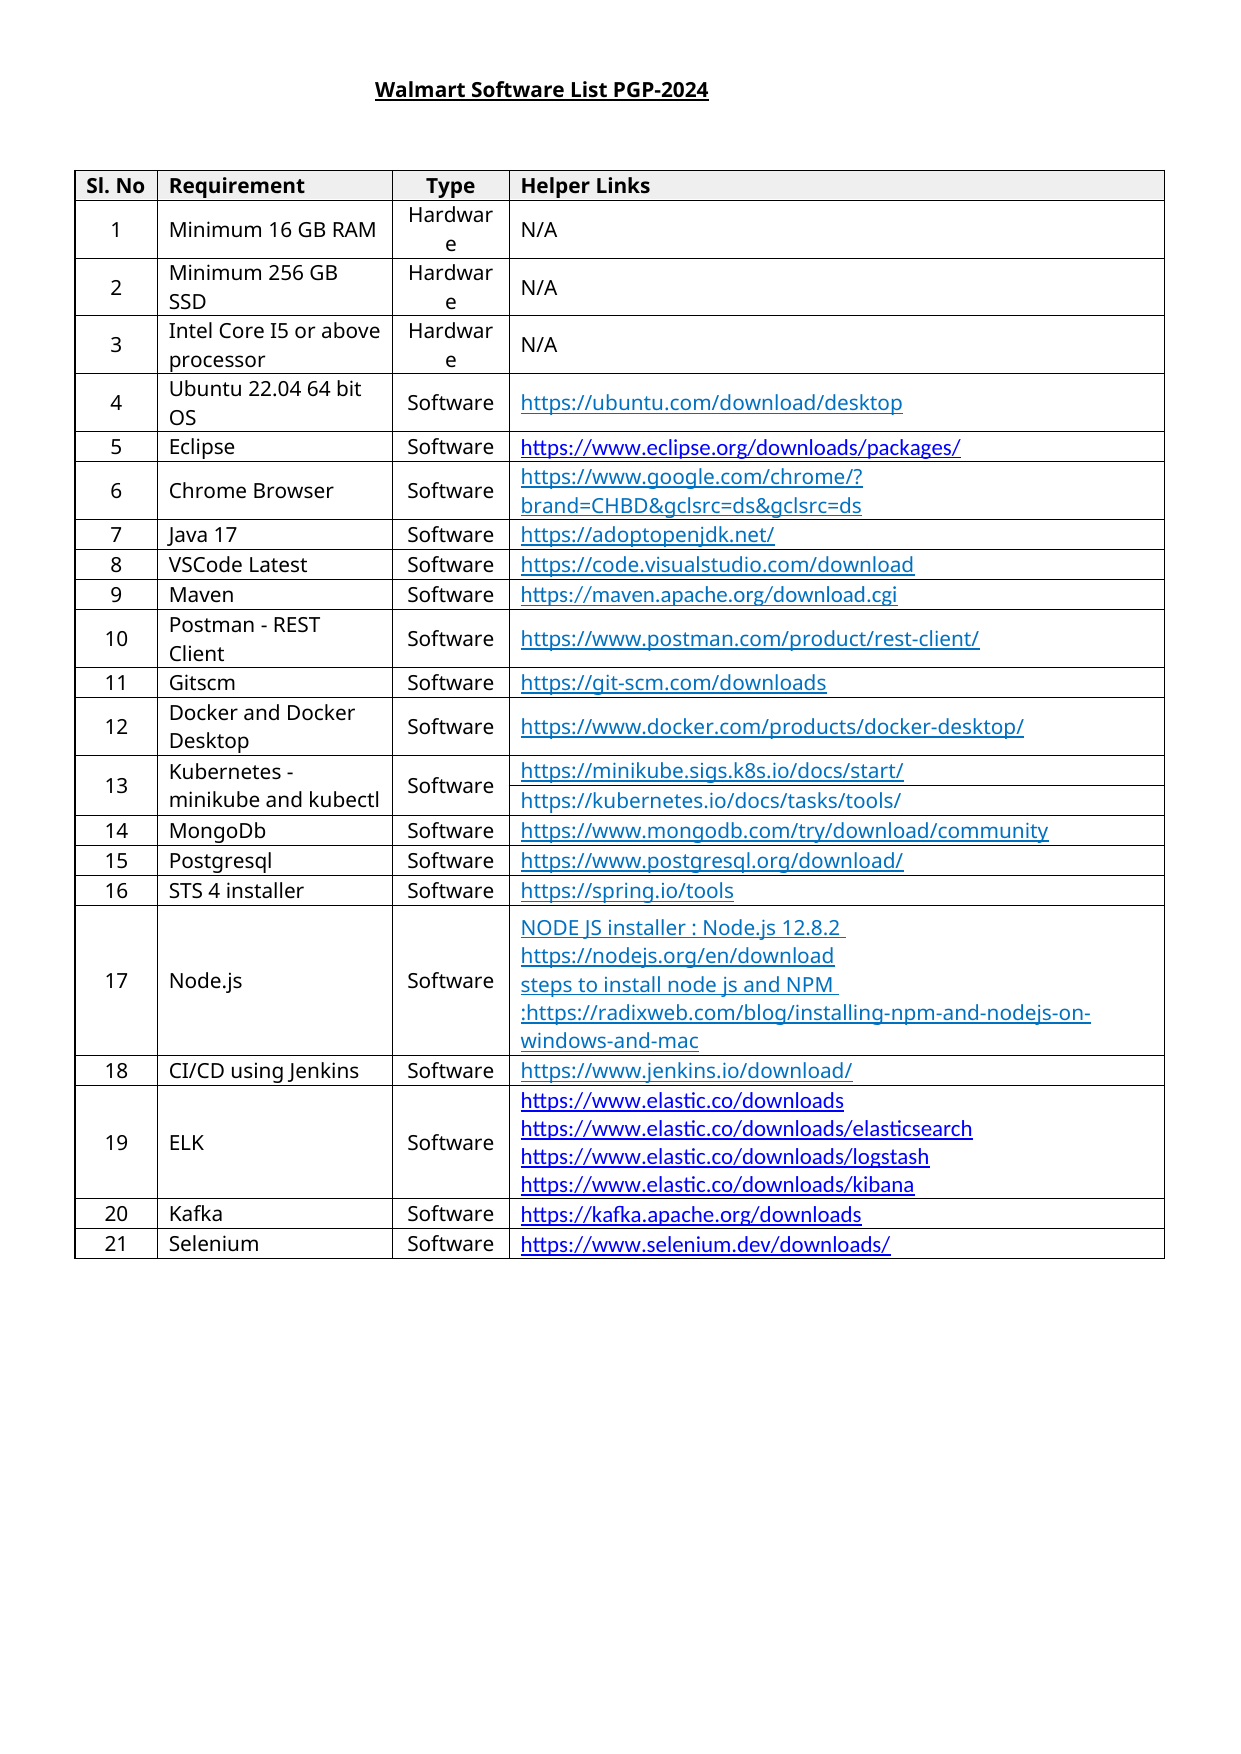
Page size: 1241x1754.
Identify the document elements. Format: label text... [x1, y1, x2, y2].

table_cell Software [393, 698, 509, 755]
table_cell Software [393, 846, 509, 875]
table_cell Software [393, 756, 509, 815]
table_cell Software [393, 876, 509, 905]
table_cell Gitscm [158, 668, 392, 697]
table_cell NODE JS installer : Node.js 12.8.2 https://nodejs.org/en/download steps to install node js and NPM :https://radixweb.com/blog/installing-npm-and-nodejs-on-windows-and-mac [510, 906, 1164, 1055]
table_cell 17 [76, 906, 157, 1055]
table_cell 6 [76, 462, 157, 519]
table_cell https://git-scm.com/downloads [510, 668, 1164, 697]
table_cell https://www.elastic.co/downloads https://www.elastic.co/downloads/elasticsearch https://www.elastic.co/downloads/logstash https://www.elastic.co/downloads/kibana [510, 1086, 1164, 1198]
table_cell Software [393, 816, 509, 845]
table_cell https://www.postgresql.org/download/ [510, 846, 1164, 875]
table_cell https://www.docker.com/products/docker-desktop/ [510, 698, 1164, 755]
table_cell 4 [76, 374, 157, 431]
table_header Helper Links [510, 171, 1164, 199]
table_cell 15 [76, 846, 157, 875]
table_cell 3 [76, 316, 157, 373]
table_cell Hardware [393, 201, 509, 257]
table_cell Software [393, 550, 509, 579]
table_cell https://www.selenium.dev/downloads/ [510, 1229, 1164, 1258]
table_cell Postman - REST Client [158, 610, 392, 667]
table_cell VSCode Latest [158, 550, 392, 579]
table_cell 13 [76, 756, 157, 815]
table_cell https://kafka.apache.org/downloads [510, 1199, 1164, 1228]
table_cell Intel Core I5 or above processor [158, 316, 392, 373]
table_cell 7 [76, 520, 157, 549]
table_cell ELK [158, 1086, 392, 1198]
table_cell N/A [510, 201, 1164, 257]
table_header Sl. No [76, 171, 157, 199]
table_cell Software [393, 668, 509, 697]
table_cell Java 17 [158, 520, 392, 549]
table_cell N/A [510, 259, 1164, 315]
table_cell Hardware [393, 316, 509, 373]
table_cell https://minikube.sigs.k8s.io/docs/start/ [510, 756, 1164, 785]
table_cell STS 4 installer [158, 876, 392, 905]
table_cell MongoDb [158, 816, 392, 845]
table_cell 8 [76, 550, 157, 579]
table_cell Software [393, 1199, 509, 1228]
table_cell Ubuntu 22.04 64 bit OS [158, 374, 392, 431]
table_cell https://www.eclipse.org/downloads/packages/ [510, 432, 1164, 461]
table_cell Software [393, 432, 509, 461]
table_cell 11 [76, 668, 157, 697]
table_cell Software [393, 906, 509, 1055]
table_cell 19 [76, 1086, 157, 1198]
table_cell Minimum 256 GB SSD [158, 259, 392, 315]
table_cell 12 [76, 698, 157, 755]
table_cell Postgresql [158, 846, 392, 875]
table_cell Docker and Docker Desktop [158, 698, 392, 755]
table_cell https://kubernetes.io/docs/tasks/tools/ [510, 786, 1164, 815]
table_cell Software [393, 374, 509, 431]
table_cell https://spring.io/tools [510, 876, 1164, 905]
table_cell 1 [76, 201, 157, 257]
table_cell Chrome Browser [158, 462, 392, 519]
table_cell https://www.postman.com/product/rest-client/ [510, 610, 1164, 667]
table_cell https://ubuntu.com/download/desktop [510, 374, 1164, 431]
table_cell 9 [76, 580, 157, 609]
table_cell 18 [76, 1056, 157, 1085]
table_cell Kubernetes - minikube and kubectl [158, 756, 392, 815]
table_cell Maven [158, 580, 392, 609]
table_cell CI/CD using Jenkins [158, 1056, 392, 1085]
table_cell N/A [510, 316, 1164, 373]
table_cell 14 [76, 816, 157, 845]
table_cell 20 [76, 1199, 157, 1228]
table_cell Software [393, 610, 509, 667]
table_cell Software [393, 1229, 509, 1258]
table_cell 10 [76, 610, 157, 667]
table_header Type [393, 171, 509, 199]
table_cell Software [393, 462, 509, 519]
table_cell Software [393, 1056, 509, 1085]
table_cell Software [393, 1086, 509, 1198]
table_cell 16 [76, 876, 157, 905]
table_cell 21 [76, 1229, 157, 1258]
table_cell https://www.google.com/chrome/?brand=CHBD&gclsrc=ds&gclsrc=ds [510, 462, 1164, 519]
table_cell https://maven.apache.org/download.cgi [510, 580, 1164, 609]
table_cell https://www.jenkins.io/download/ [510, 1056, 1164, 1085]
table_cell Selenium [158, 1229, 392, 1258]
table_cell Node.js [158, 906, 392, 1055]
table_cell 2 [76, 259, 157, 315]
table_cell Hardware [393, 259, 509, 315]
text Walmart Software List PGP-2024 [300, 75, 1165, 103]
table_cell 5 [76, 432, 157, 461]
table_cell Minimum 16 GB RAM [158, 201, 392, 257]
table_cell Eclipse [158, 432, 392, 461]
table_cell Software [393, 580, 509, 609]
table_header Requirement [158, 171, 392, 199]
table_cell https://www.mongodb.com/try/download/community [510, 816, 1164, 845]
table_cell https://adoptopenjdk.net/ [510, 520, 1164, 549]
table_cell Kafka [158, 1199, 392, 1228]
table_cell Software [393, 520, 509, 549]
table_cell https://code.visualstudio.com/download [510, 550, 1164, 579]
